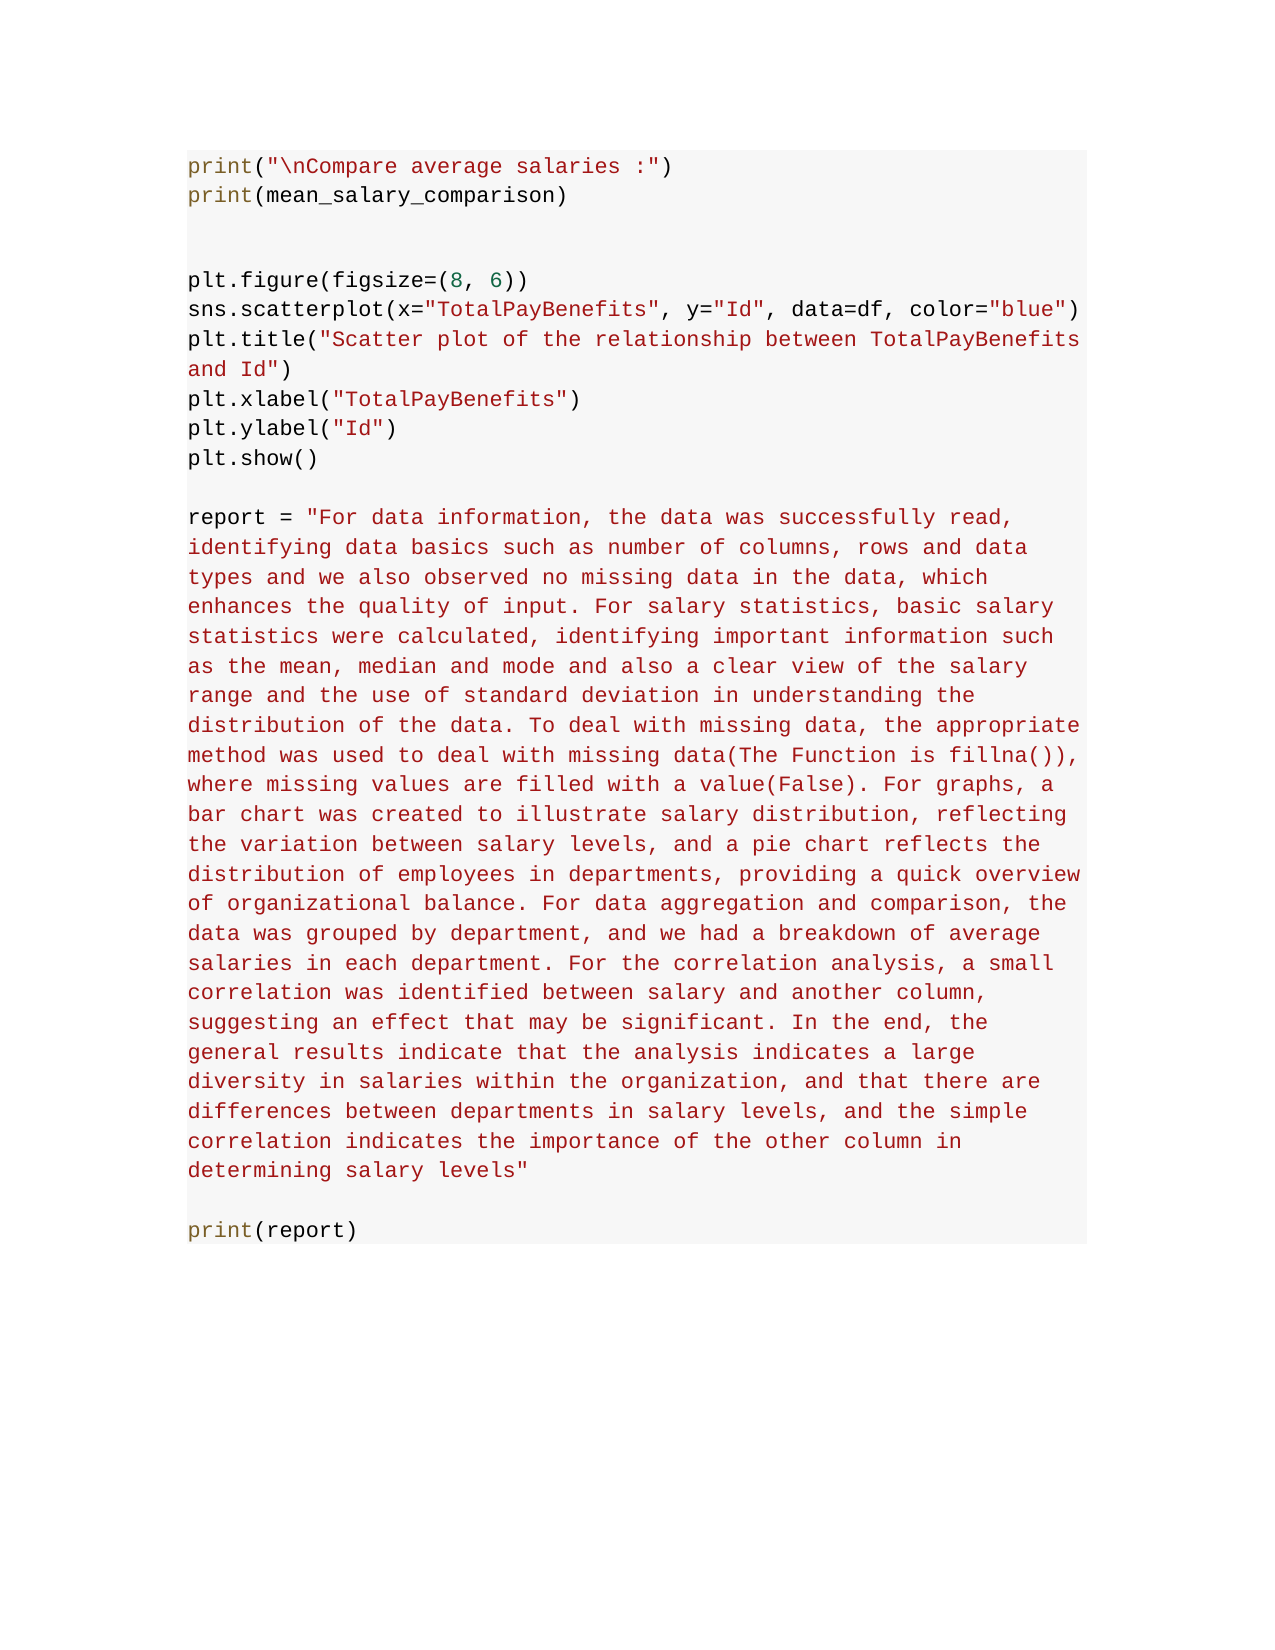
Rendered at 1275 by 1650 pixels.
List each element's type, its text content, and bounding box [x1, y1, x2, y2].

text print(report) [187, 1214, 1087, 1244]
text plt.figure(figsize=(8, 6)) [187, 264, 1087, 294]
text plt.title("Scatter plot of the relationship between TotalPayBenefits and Id") [187, 323, 1087, 383]
text report = "For data information, the data was successfully read, identifying data basics such as number of columns, rows and data types and we also observed no missing data in the data, which enhances the quality of input. For salary statistics, basic salary statistics were calculated, identifying important information such as the mean, median and mode and also a clear view of the salary range and the use of standard deviation in understanding the distribution of the data. To deal with missing data, the appropriate method was used to deal with missing data(The Function is fillna()), where missing values are filled with a value(False). For graphs, a bar chart was created to illustrate salary distribution, reflecting the variation between salary levels, and a pie chart reflects the distribution of employees in departments, providing a quick overview of organizational balance. For data aggregation and comparison, the data was grouped by department, and we had a breakdown of average salaries in each department. For the correlation analysis, a small correlation was identified between salary and another column, suggesting an effect that may be significant. In the end, the general results indicate that the analysis indicates a large diversity in salaries within the organization, and that there are differences between departments in salary levels, and the simple correlation indicates the importance of the other column in determining salary levels" [187, 502, 1087, 1184]
text print(mean_salary_comparison) [187, 180, 1087, 209]
text print("\nCompare average salaries :") [187, 150, 1087, 180]
text plt.xlabel("TotalPayBenefits") [187, 383, 1087, 412]
text plt.show() [187, 442, 1087, 472]
text plt.ylabel("Id") [187, 412, 1087, 442]
text sns.scatterplot(x="TotalPayBenefits", y="Id", data=df, color="blue") [187, 294, 1087, 323]
